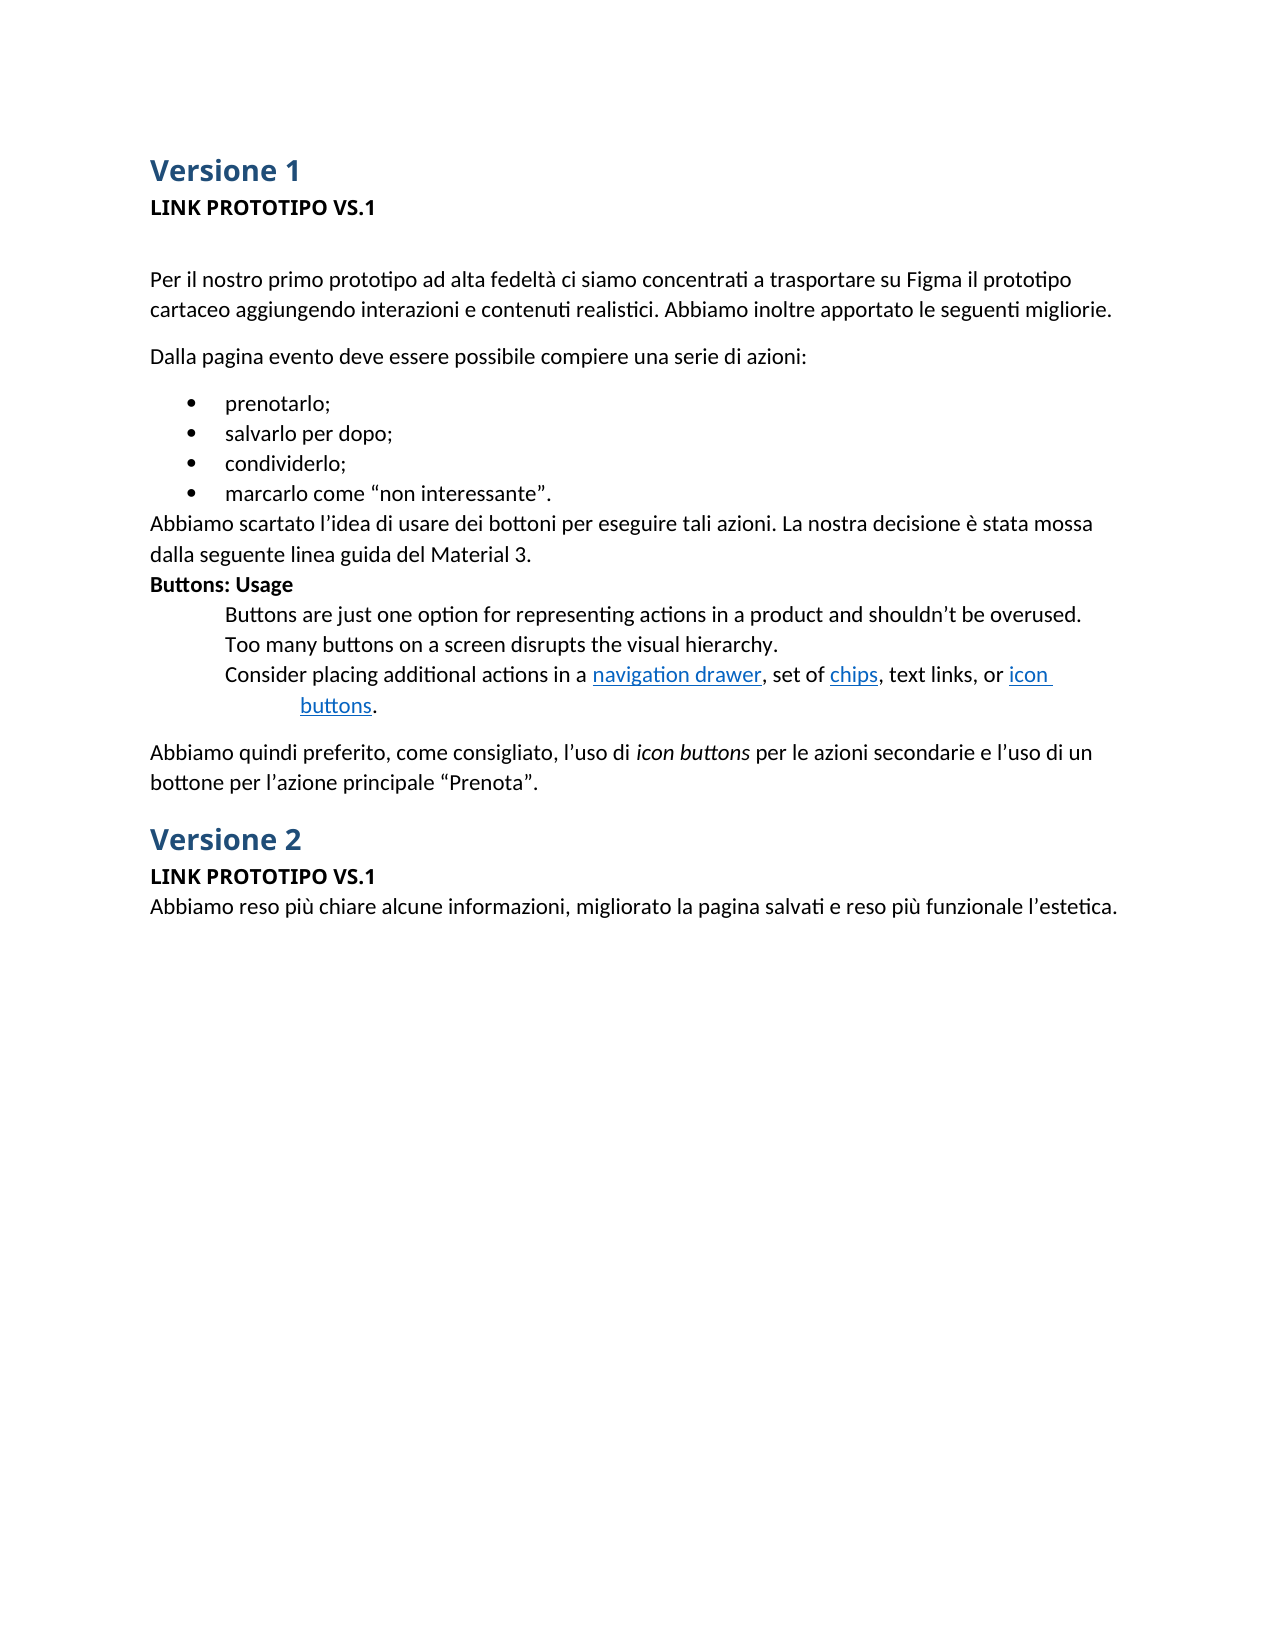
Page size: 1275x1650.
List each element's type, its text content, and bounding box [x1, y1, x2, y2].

list condividerlo; [187, 449, 1125, 477]
list prenotarlo; [187, 389, 1125, 417]
list marcarlo come “non interessante”. [187, 479, 1125, 507]
text LINK PROTOTIPO VS.1 [150, 193, 1125, 221]
list salvarlo per dopo; [187, 419, 1125, 447]
text Abbiamo quindi preferito, come consigliato, l’uso di icon buttons per le azioni secondarie e l’uso di un bottone per l’azione principale “Prenota”. [150, 738, 1125, 796]
text Per il nostro primo prototipo ad alta fedeltà ci siamo concentrati a trasportare su Figma il prototipo cartaceo aggiungendo interazioni e contenuti realistici. Abbiamo inoltre apportato le seguenti migliorie. [150, 265, 1125, 323]
subtitle Versione 2 [150, 819, 1125, 859]
subtitle Versione 1 [150, 150, 1125, 190]
text Dalla pagina evento deve essere possibile compiere una serie di azioni: [150, 342, 1125, 370]
text Abbiamo scartato l’idea di usare dei bottoni per eseguire tali azioni. La nostra decisione è stata mossa dalla seguente linea guida del Material 3. [150, 509, 1125, 568]
text Buttons are just one option for representing actions in a product and shouldn’t be overused. Too many buttons on a screen disrupts the visual hierarchy. [150, 600, 1125, 658]
text Consider placing additional actions in a navigation drawer, set of chips, text links, or icon buttons. [150, 661, 1125, 719]
text LINK PROTOTIPO VS.1 [150, 862, 1125, 890]
text Abbiamo reso più chiare alcune informazioni, migliorato la pagina salvati e reso più funzionale l’estetica. [150, 892, 1125, 920]
text Buttons: Usage [150, 570, 1125, 598]
